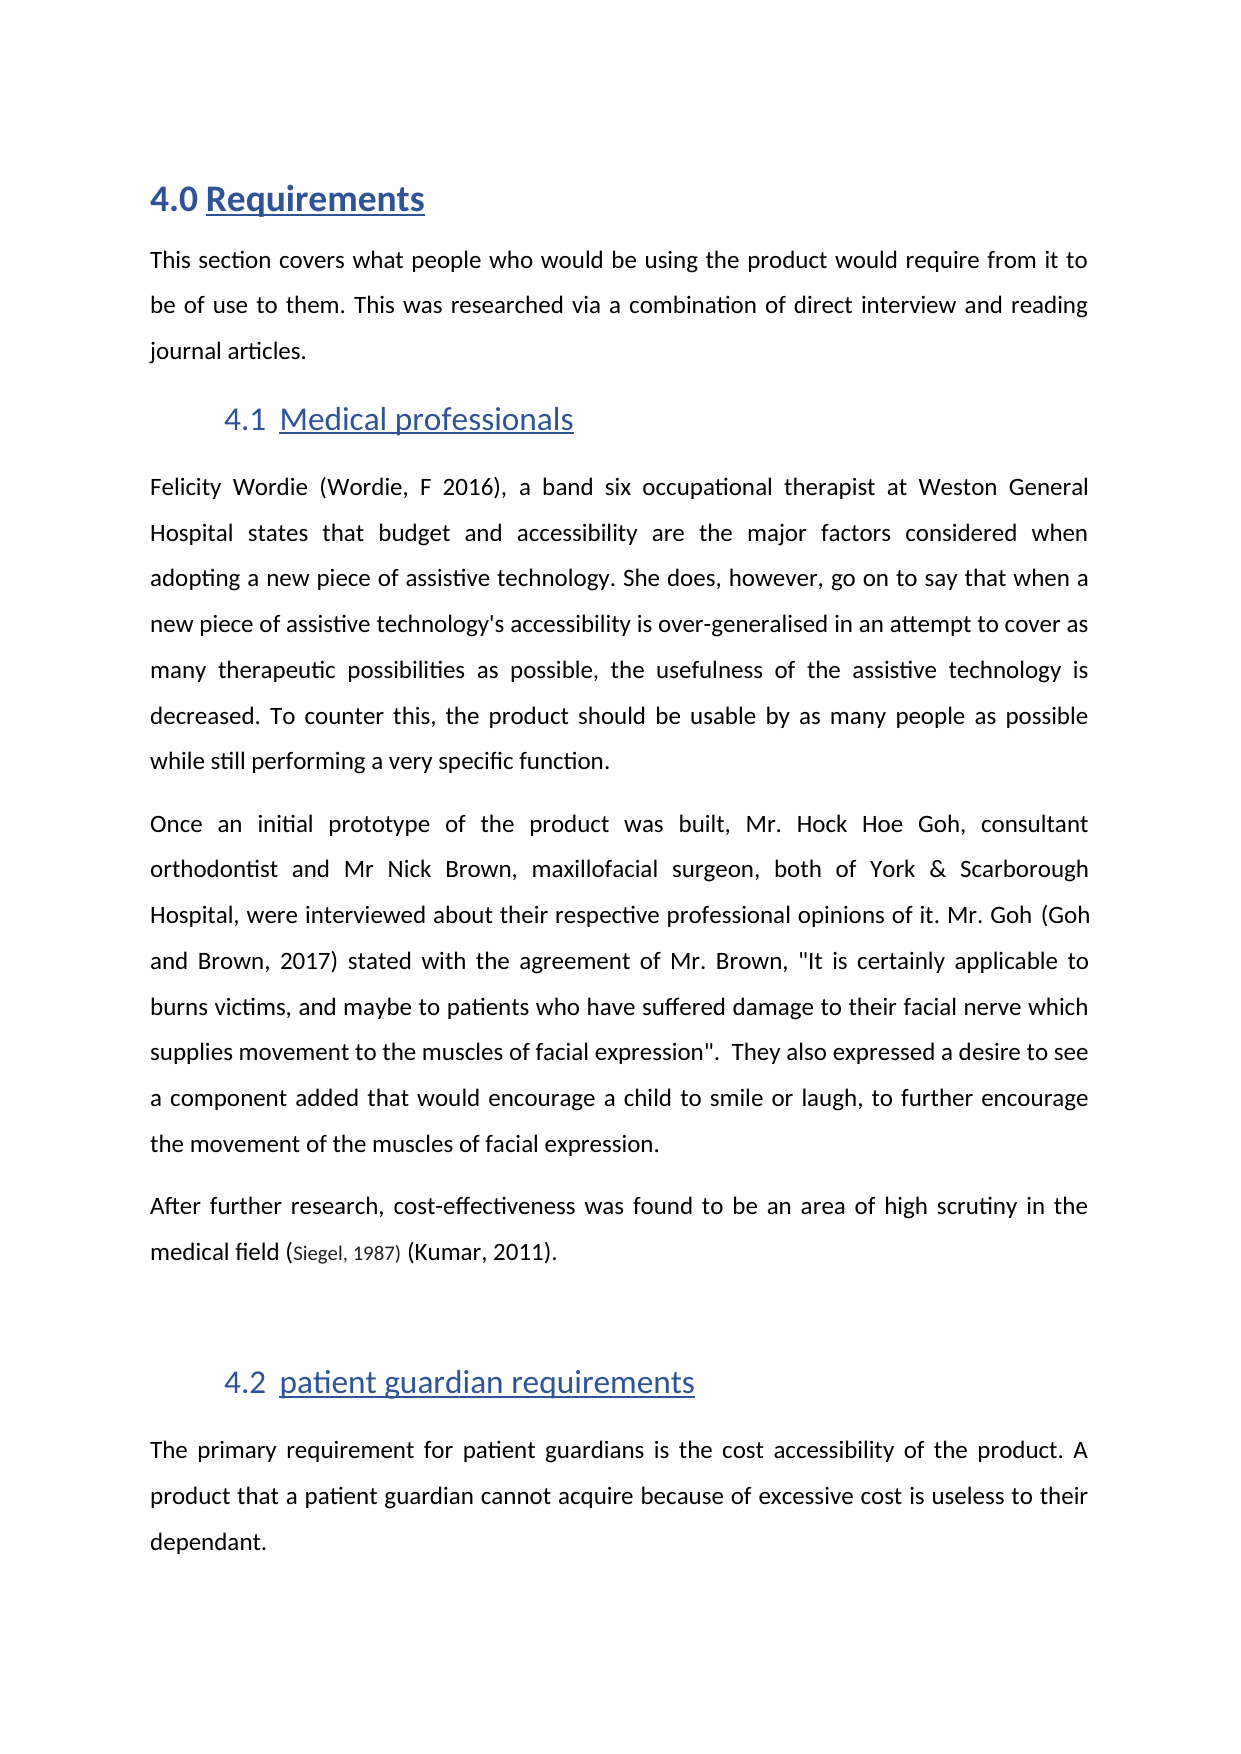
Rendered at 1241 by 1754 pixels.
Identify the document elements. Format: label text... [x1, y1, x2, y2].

text Once an initial prototype of the product was built, Mr. Hock Hoe Goh, consultant orthodontist and Mr Nick Brown, maxillofacial surgeon, both of York & Scarborough Hospital, were interviewed about their respective professional opinions of it. Mr. Goh (Goh and Brown, 2017) stated with the agreement of Mr. Brown, "It is certainly applicable to burns victims, and maybe to patients who have suffered damage to their facial nerve which supplies movement to the muscles of facial expression". They also expressed a desire to see a component added that would encourage a child to smile or laugh, to further encourage the movement of the muscles of facial expression. [150, 808, 1090, 1158]
text The primary requirement for patient guardians is the cost accessibility of the product. A product that a patient guardian cannot acquire because of excessive cost is useless to their dependant. [150, 1434, 1090, 1556]
text This section covers what people who would be using the product would require from it to be of use to them. This was researched via a combination of direct interview and reading journal articles. [150, 244, 1090, 366]
text Felicity Wordie (Wordie, F 2016), a band six occupational therapist at Weston General Hospital states that budget and accessibility are the major factors considered when adopting a new piece of assistive technology. She does, however, go on to say that when a new piece of assistive technology's accessibility is over-generalised in an attempt to cover as many therapeutic possibilities as possible, the usefulness of the assistive technology is decreased. To counter this, the product should be usable by as many people as possible while still performing a very specific function. [150, 471, 1090, 776]
subtitle Medical professionals [224, 398, 1090, 438]
subtitle patient guardian requirements [224, 1361, 1090, 1402]
subtitle Requirements [150, 175, 1090, 221]
text After further research, cost-effectiveness was found to be an area of high scrutiny in the medical field (Siegel, 1987) (Kumar, 2011). [150, 1190, 1090, 1267]
